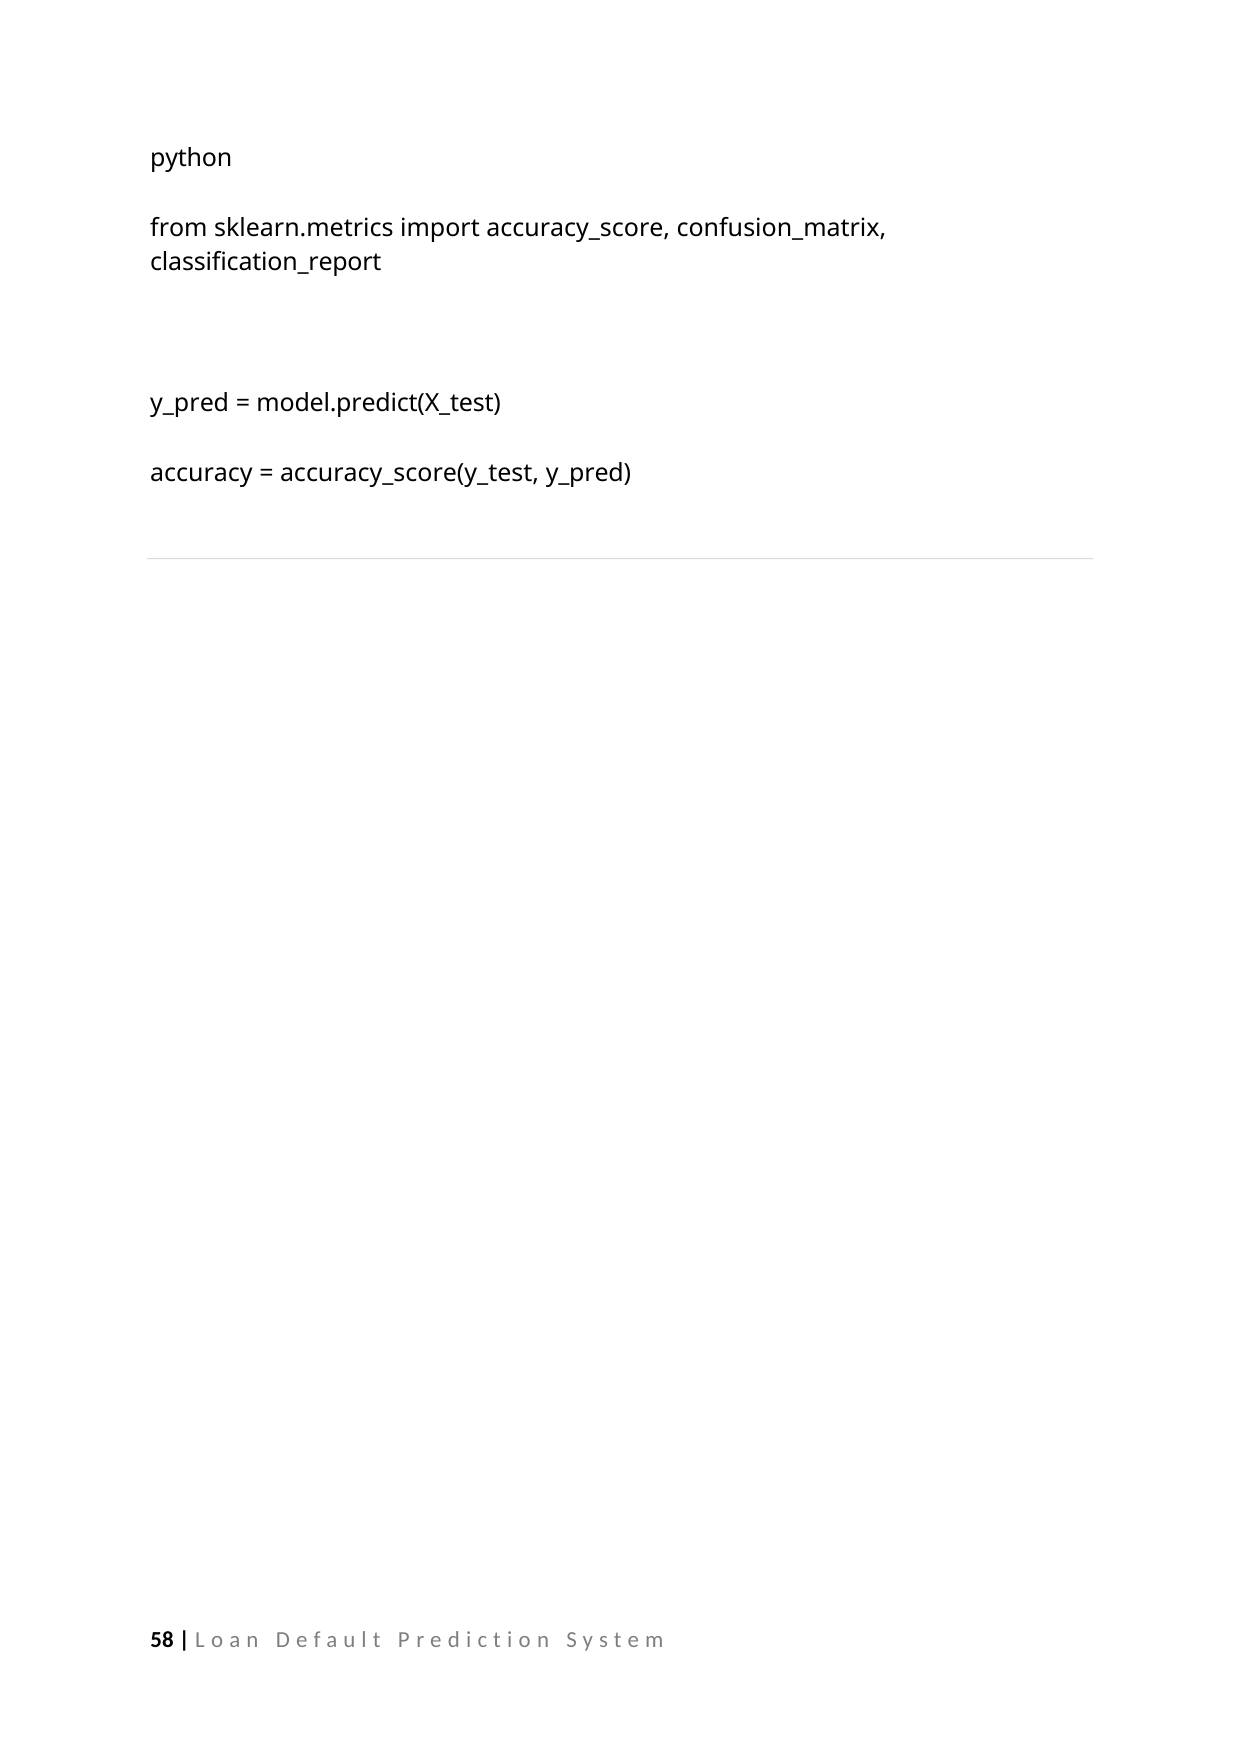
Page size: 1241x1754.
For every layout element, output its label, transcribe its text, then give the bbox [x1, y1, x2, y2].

text python [150, 139, 1107, 174]
text y_pred = model.predict(X_test) [150, 385, 1107, 419]
text accuracy = accuracy_score(y_test, y_pred) [150, 455, 1107, 489]
text from sklearn.metrics import accuracy_score, confusion_matrix, classification_report [150, 210, 1107, 278]
